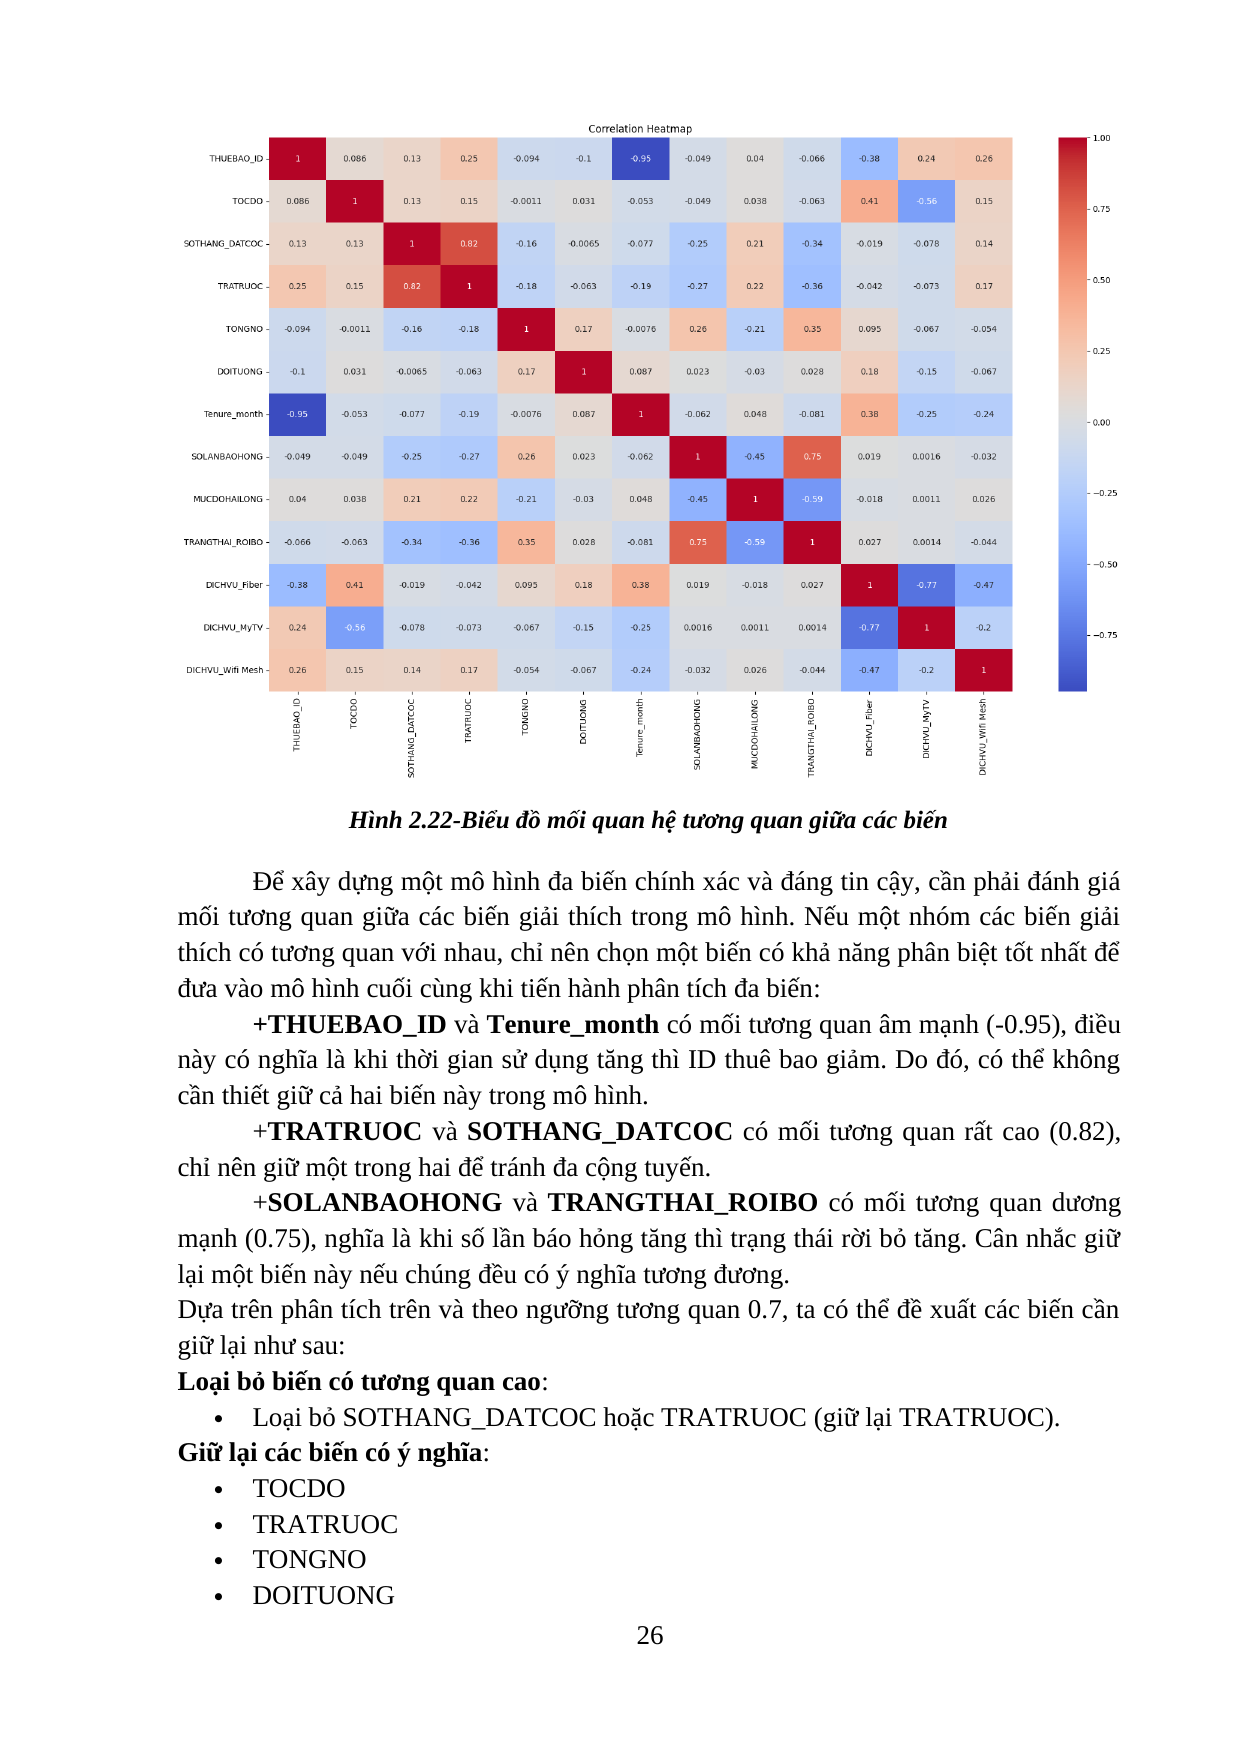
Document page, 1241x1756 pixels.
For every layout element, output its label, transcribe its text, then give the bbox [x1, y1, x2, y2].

text Để xây dựng một mô hình đa biến chính xác và đáng tin cậy, cần phải đánh giá mối tương quan giữa các biến giải thích trong mô hình. Nếu một nhóm các biến giải thích có tương quan với nhau, chỉ nên chọn một biến có khả năng phân biệt tốt nhất để đưa vào mô hình cuối cùng khi tiến hành phân tích đa biến: [177, 865, 1122, 1003]
list DOITUONG [215, 1579, 1122, 1611]
text Hình 2.22-Biểu đồ mối quan hệ tương quan giữa các biến [177, 805, 1122, 834]
text +TRATRUOC và SOTHANG_DATCOC có mối tương quan rất cao (0.82), chỉ nên giữ một trong hai để tránh đa cộng tuyến. [177, 1115, 1122, 1182]
text Loại bỏ biến có tương quan cao: [177, 1365, 1122, 1396]
list TOCDO [215, 1472, 1122, 1503]
list TONGNO [215, 1544, 1122, 1575]
text Dựa trên phân tích trên và theo ngưỡng tương quan 0.7, ta có thể đề xuất các biến cần giữ lại như sau: [177, 1293, 1122, 1360]
text Giữ lại các biến có ý nghĩa: [177, 1436, 1122, 1468]
text +SOLANBAOHONG và TRANGTHAI_ROIBO có mối tương quan dương mạnh (0.75), nghĩa là khi số lần báo hỏng tăng thì trạng thái rời bỏ tăng. Cân nhắc giữ lại một biến này nếu chúng đều có ý nghĩa tương đương. [177, 1186, 1122, 1289]
text +THUEBAO_ID và Tenure_month có mối tương quan âm mạnh (-0.95), điều này có nghĩa là khi thời gian sử dụng tăng thì ID thuê bao giảm. Do đó, có thể không cần thiết giữ cả hai biến này trong mô hình. [177, 1008, 1122, 1110]
list Loại bỏ SOTHANG_DATCOC hoặc TRATRUOC (giữ lại TRATRUOC). [215, 1401, 1122, 1432]
list TRATRUOC [215, 1508, 1122, 1539]
picture [177, 118, 1123, 783]
